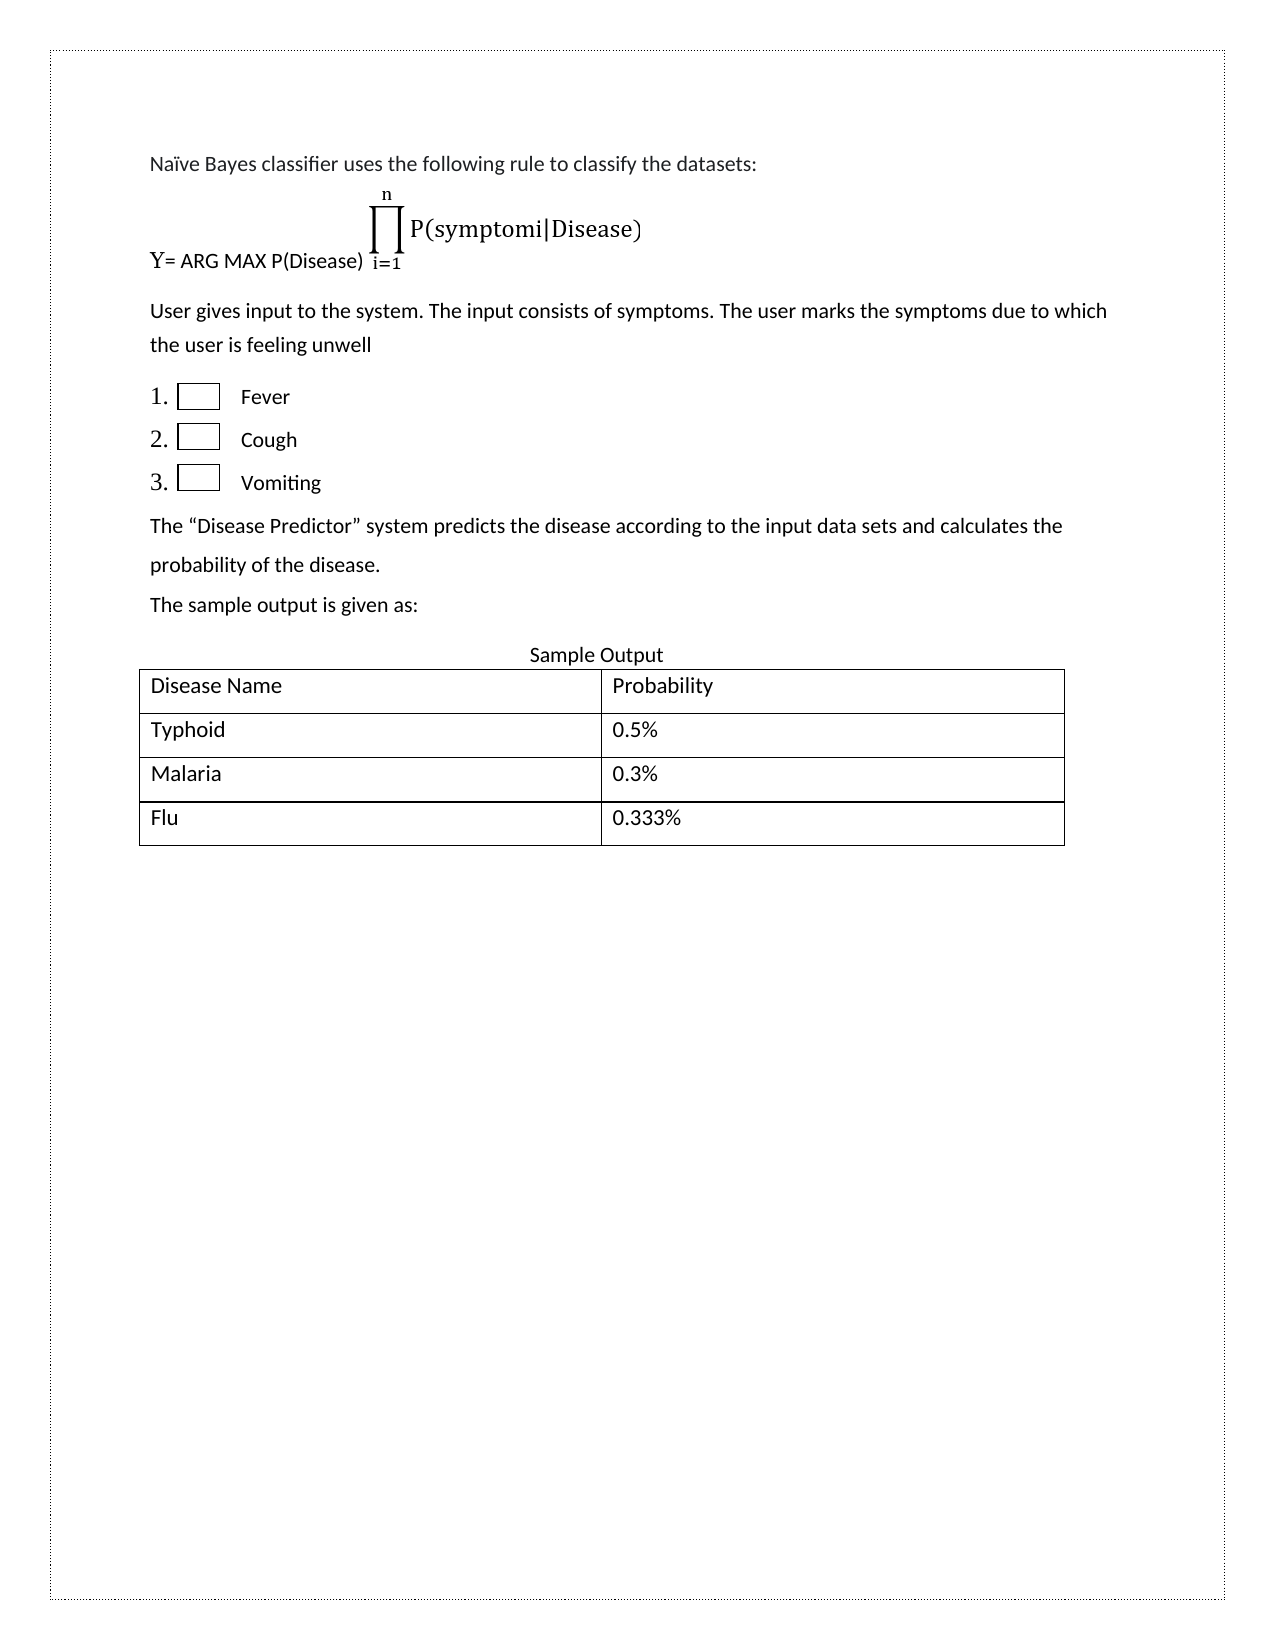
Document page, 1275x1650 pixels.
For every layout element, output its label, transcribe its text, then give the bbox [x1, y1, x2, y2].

list Cough [150, 424, 1125, 453]
text Sample Output [150, 641, 1043, 667]
table_cell Flu [140, 803, 601, 845]
table_cell Typhoid [140, 714, 601, 757]
list Vomiting [150, 467, 1125, 496]
table_header Probability [602, 670, 1064, 713]
text Naïve Bayes classifier uses the following rule to classify the datasets: [149, 150, 1120, 177]
table_cell 0.5% [602, 714, 1064, 757]
table_cell 0.333% [602, 803, 1064, 845]
text User gives input to the system. The input consists of symptoms. The user marks the symptoms due to which the user is feeling unwell [150, 297, 1125, 357]
table_cell Malaria [140, 758, 601, 801]
text The “Disease Predictor” system predicts the disease according to the input data sets and calculates the probability of the disease. [150, 512, 1125, 578]
table_cell 0.3% [602, 758, 1064, 801]
text The sample output is given as: [150, 591, 1125, 617]
picture [368, 190, 640, 269]
list Fever [150, 381, 1125, 409]
table_header Disease Name [140, 670, 601, 713]
